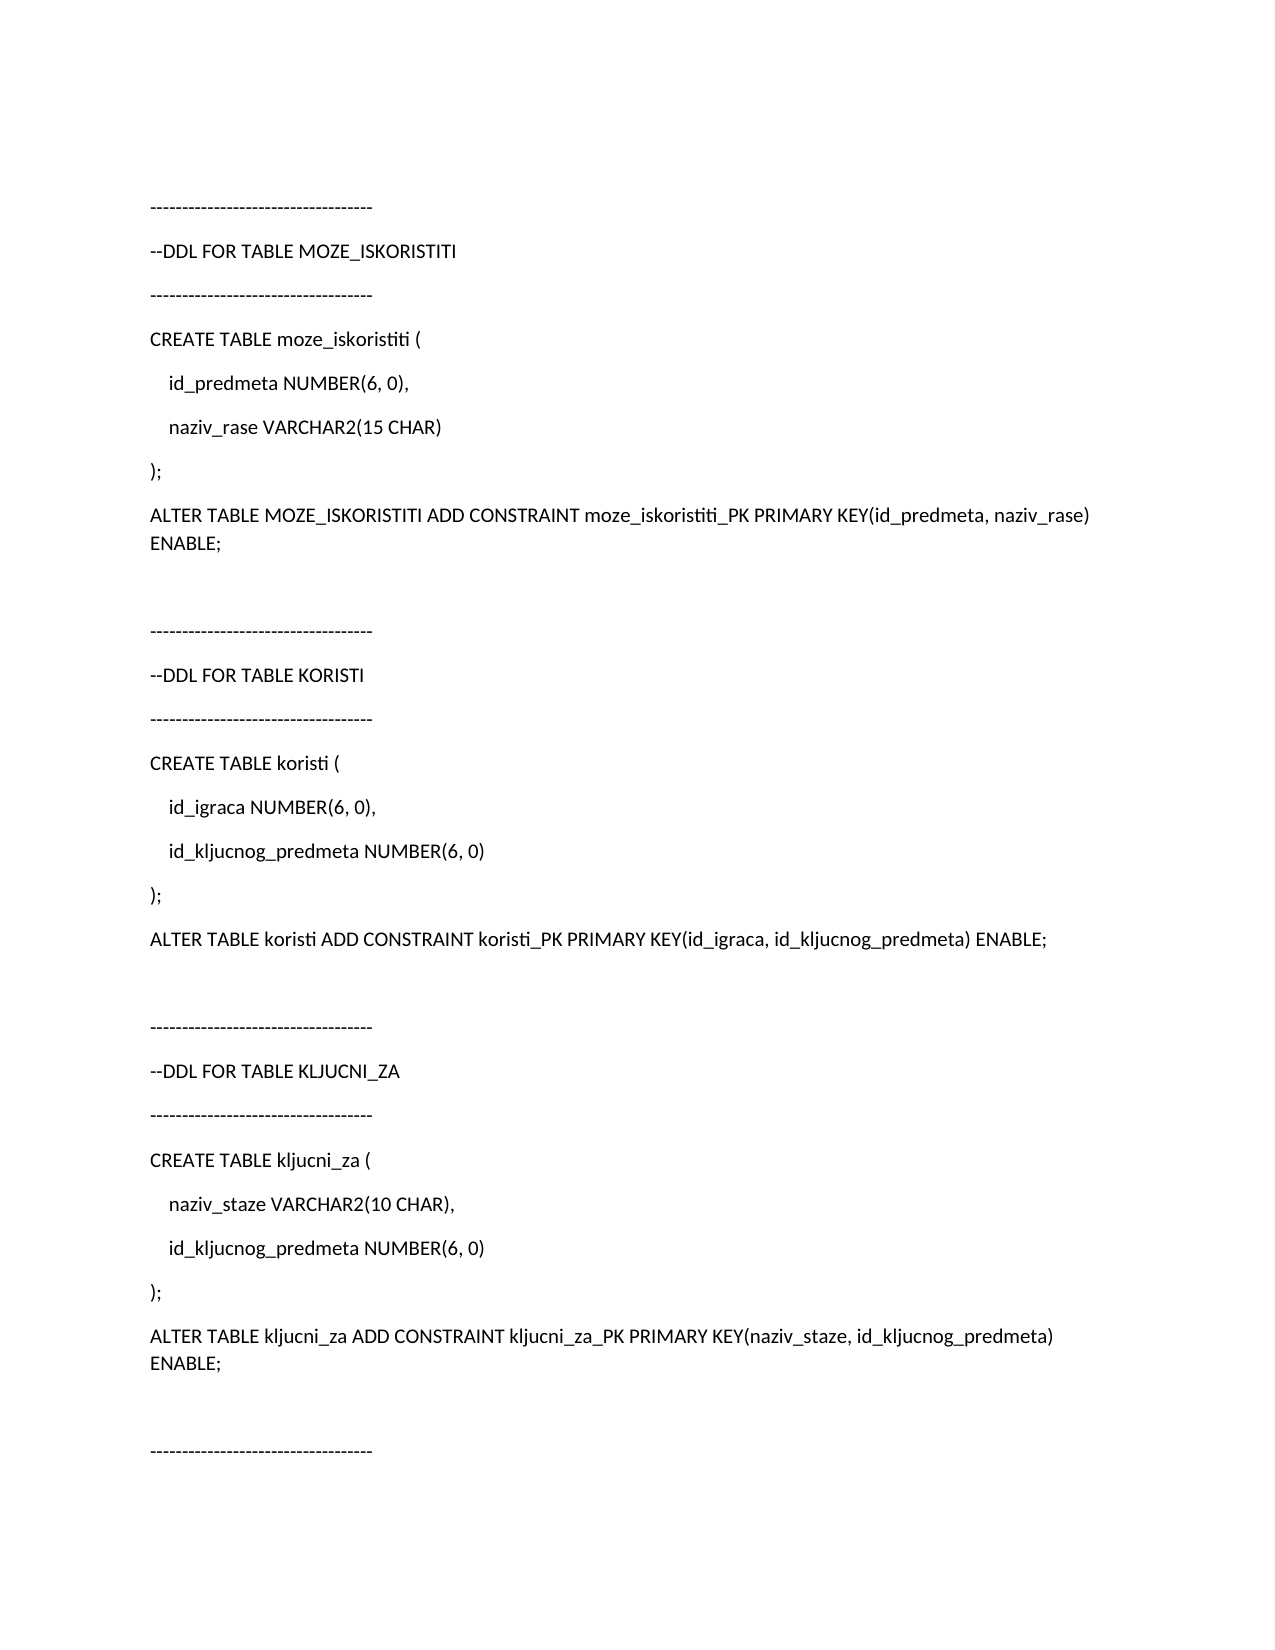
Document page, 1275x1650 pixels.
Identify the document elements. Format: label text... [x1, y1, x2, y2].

text ALTER TABLE kljucni_za ADD CONSTRAINT kljucni_za_PK PRIMARY KEY(naziv_staze, id_kljucnog_predmeta) ENABLE; [150, 1323, 1125, 1376]
text naziv_staze VARCHAR2(10 CHAR), [150, 1191, 1125, 1216]
text id_kljucnog_predmeta NUMBER(6, 0) [150, 1235, 1125, 1260]
text ----------------------------------- [150, 282, 1125, 308]
text ----------------------------------- [150, 618, 1125, 643]
text ); [150, 1279, 1125, 1304]
text CREATE TABLE moze_iskoristiti ( [150, 326, 1125, 352]
text --DDL FOR TABLE MOZE_ISKORISTITI [150, 238, 1125, 263]
text ----------------------------------- [150, 194, 1125, 219]
text ----------------------------------- [150, 1014, 1125, 1040]
text --DDL FOR TABLE KORISTI [150, 662, 1125, 687]
text CREATE TABLE koristi ( [150, 750, 1125, 776]
text id_predmeta NUMBER(6, 0), [150, 370, 1125, 396]
text ----------------------------------- [150, 706, 1125, 732]
text id_kljucnog_predmeta NUMBER(6, 0) [150, 838, 1125, 864]
text naziv_rase VARCHAR2(15 CHAR) [150, 414, 1125, 440]
text --DDL FOR TABLE KLJUCNI_ZA [150, 1059, 1125, 1084]
text id_igraca NUMBER(6, 0), [150, 794, 1125, 820]
text ); [150, 882, 1125, 908]
text ----------------------------------- [150, 1438, 1125, 1464]
text ALTER TABLE MOZE_ISKORISTITI ADD CONSTRAINT moze_iskoristiti_PK PRIMARY KEY(id_predmeta, naziv_rase) ENABLE; [150, 502, 1125, 555]
text ); [150, 458, 1125, 484]
text ----------------------------------- [150, 1103, 1125, 1128]
text ALTER TABLE koristi ADD CONSTRAINT koristi_PK PRIMARY KEY(id_igraca, id_kljucnog_predmeta) ENABLE; [150, 926, 1125, 952]
text CREATE TABLE kljucni_za ( [150, 1147, 1125, 1172]
